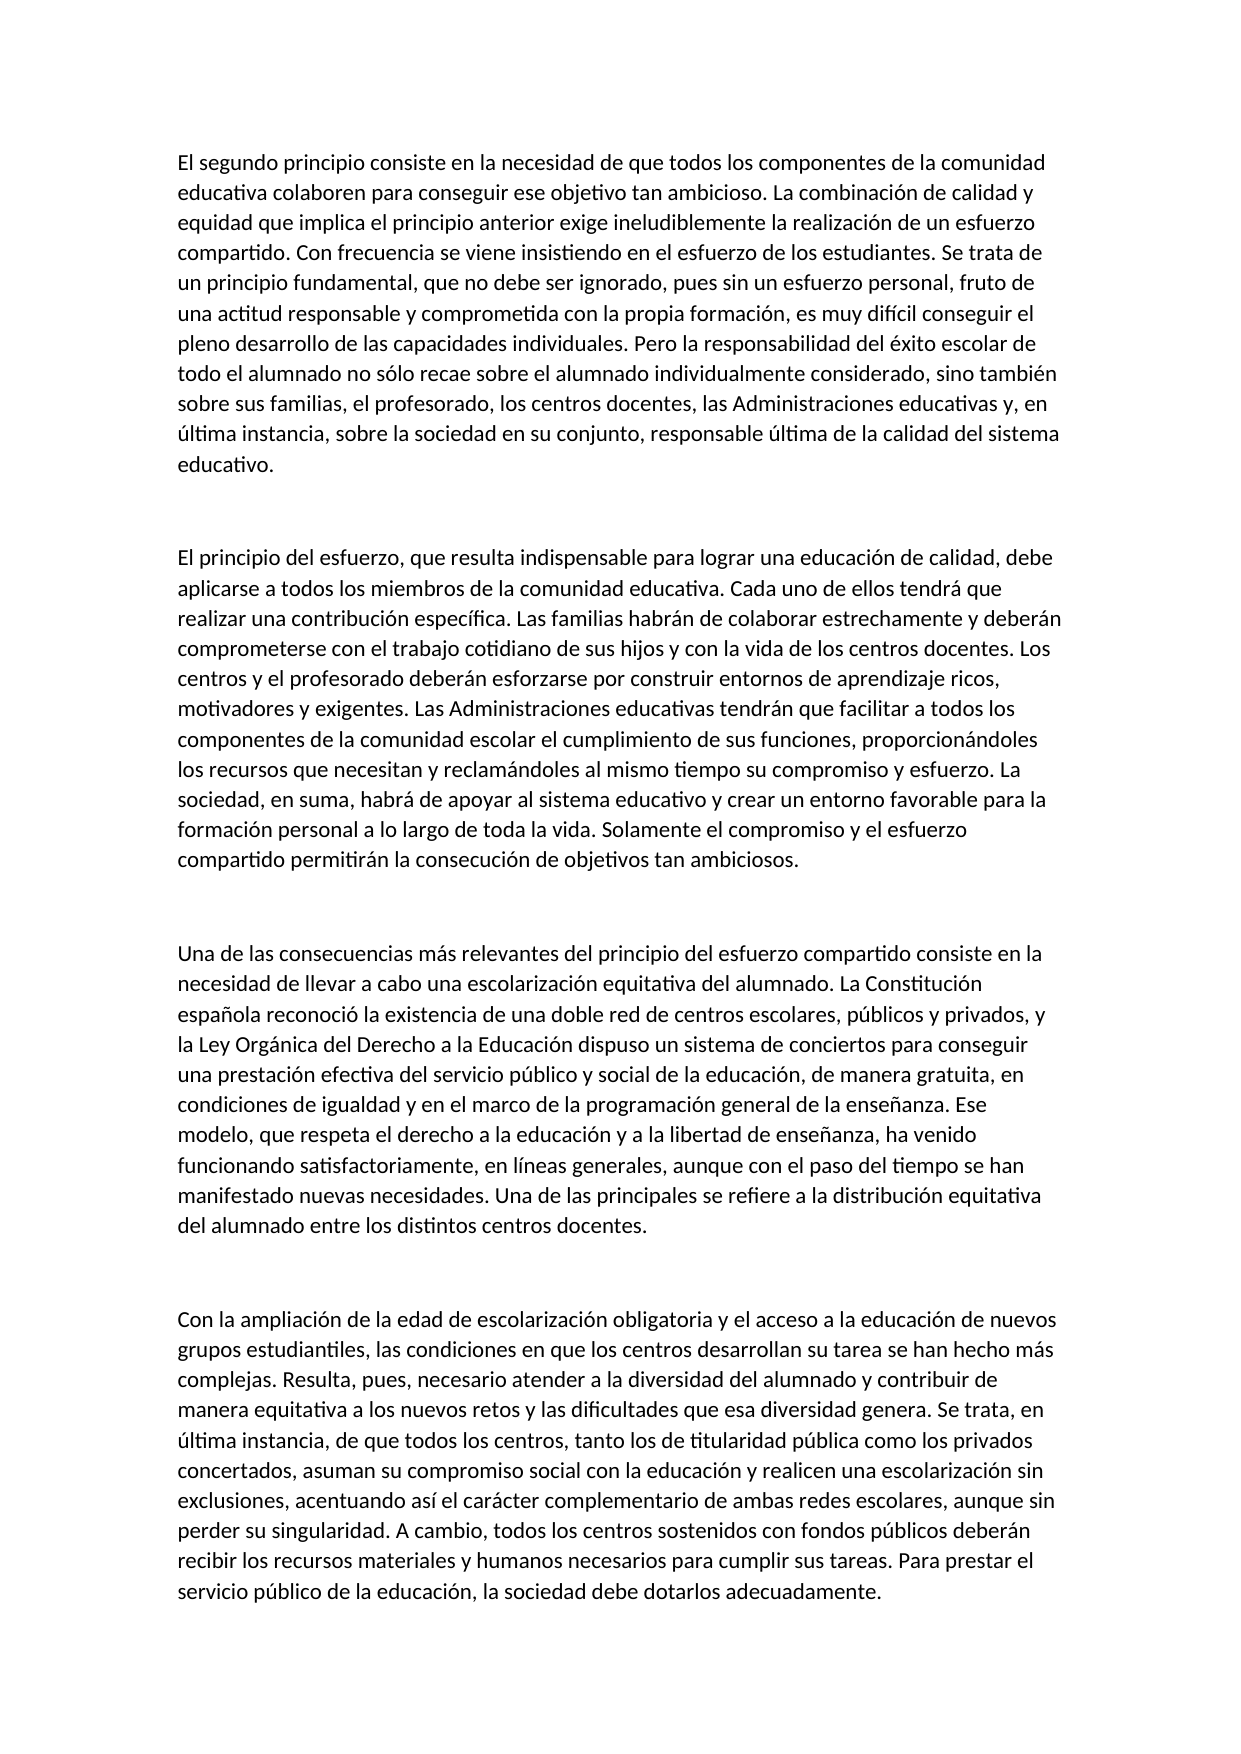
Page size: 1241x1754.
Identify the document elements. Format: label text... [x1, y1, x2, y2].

text Una de las consecuencias más relevantes del principio del esfuerzo compartido consiste en la necesidad de llevar a cabo una escolarización equitativa del alumnado. La Constitución española reconoció la existencia de una doble red de centros escolares, públicos y privados, y la Ley Orgánica del Derecho a la Educación dispuso un sistema de conciertos para conseguir una prestación efectiva del servicio público y social de la educación, de manera gratuita, en condiciones de igualdad y en el marco de la programación general de la enseñanza. Ese modelo, que respeta el derecho a la educación y a la libertad de enseñanza, ha venido funcionando satisfactoriamente, en líneas generales, aunque con el paso del tiempo se han manifestado nuevas necesidades. Una de las principales se refiere a la distribución equitativa del alumnado entre los distintos centros docentes. [177, 939, 1063, 1239]
text Con la ampliación de la edad de escolarización obligatoria y el acceso a la educación de nuevos grupos estudiantiles, las condiciones en que los centros desarrollan su tarea se han hecho más complejas. Resulta, pues, necesario atender a la diversidad del alumnado y contribuir de manera equitativa a los nuevos retos y las dificultades que esa diversidad genera. Se trata, en última instancia, de que todos los centros, tanto los de titularidad pública como los privados concertados, asuman su compromiso social con la educación y realicen una escolarización sin exclusiones, acentuando así el carácter complementario de ambas redes escolares, aunque sin perder su singularidad. A cambio, todos los centros sostenidos con fondos públicos deberán recibir los recursos materiales y humanos necesarios para cumplir sus tareas. Para prestar el servicio público de la educación, la sociedad debe dotarlos adecuadamente. [177, 1305, 1063, 1605]
text El segundo principio consiste en la necesidad de que todos los componentes de la comunidad educativa colaboren para conseguir ese objetivo tan ambicioso. La combinación de calidad y equidad que implica el principio anterior exige ineludiblemente la realización de un esfuerzo compartido. Con frecuencia se viene insistiendo en el esfuerzo de los estudiantes. Se trata de un principio fundamental, que no debe ser ignorado, pues sin un esfuerzo personal, fruto de una actitud responsable y comprometida con la propia formación, es muy difícil conseguir el pleno desarrollo de las capacidades individuales. Pero la responsabilidad del éxito escolar de todo el alumnado no sólo recae sobre el alumnado individualmente considerado, sino también sobre sus familias, el profesorado, los centros docentes, las Administraciones educativas y, en última instancia, sobre la sociedad en su conjunto, responsable última de la calidad del sistema educativo. [177, 148, 1063, 478]
text El principio del esfuerzo, que resulta indispensable para lograr una educación de calidad, debe aplicarse a todos los miembros de la comunidad educativa. Cada uno de ellos tendrá que realizar una contribución específica. Las familias habrán de colaborar estrechamente y deberán comprometerse con el trabajo cotidiano de sus hijos y con la vida de los centros docentes. Los centros y el profesorado deberán esforzarse por construir entornos de aprendizaje ricos, motivadores y exigentes. Las Administraciones educativas tendrán que facilitar a todos los componentes de la comunidad escolar el cumplimiento de sus funciones, proporcionándoles los recursos que necesitan y reclamándoles al mismo tiempo su compromiso y esfuerzo. La sociedad, en suma, habrá de apoyar al sistema educativo y crear un entorno favorable para la formación personal a lo largo de toda la vida. Solamente el compromiso y el esfuerzo compartido permitirán la consecución de objetivos tan ambiciosos. [177, 543, 1063, 873]
